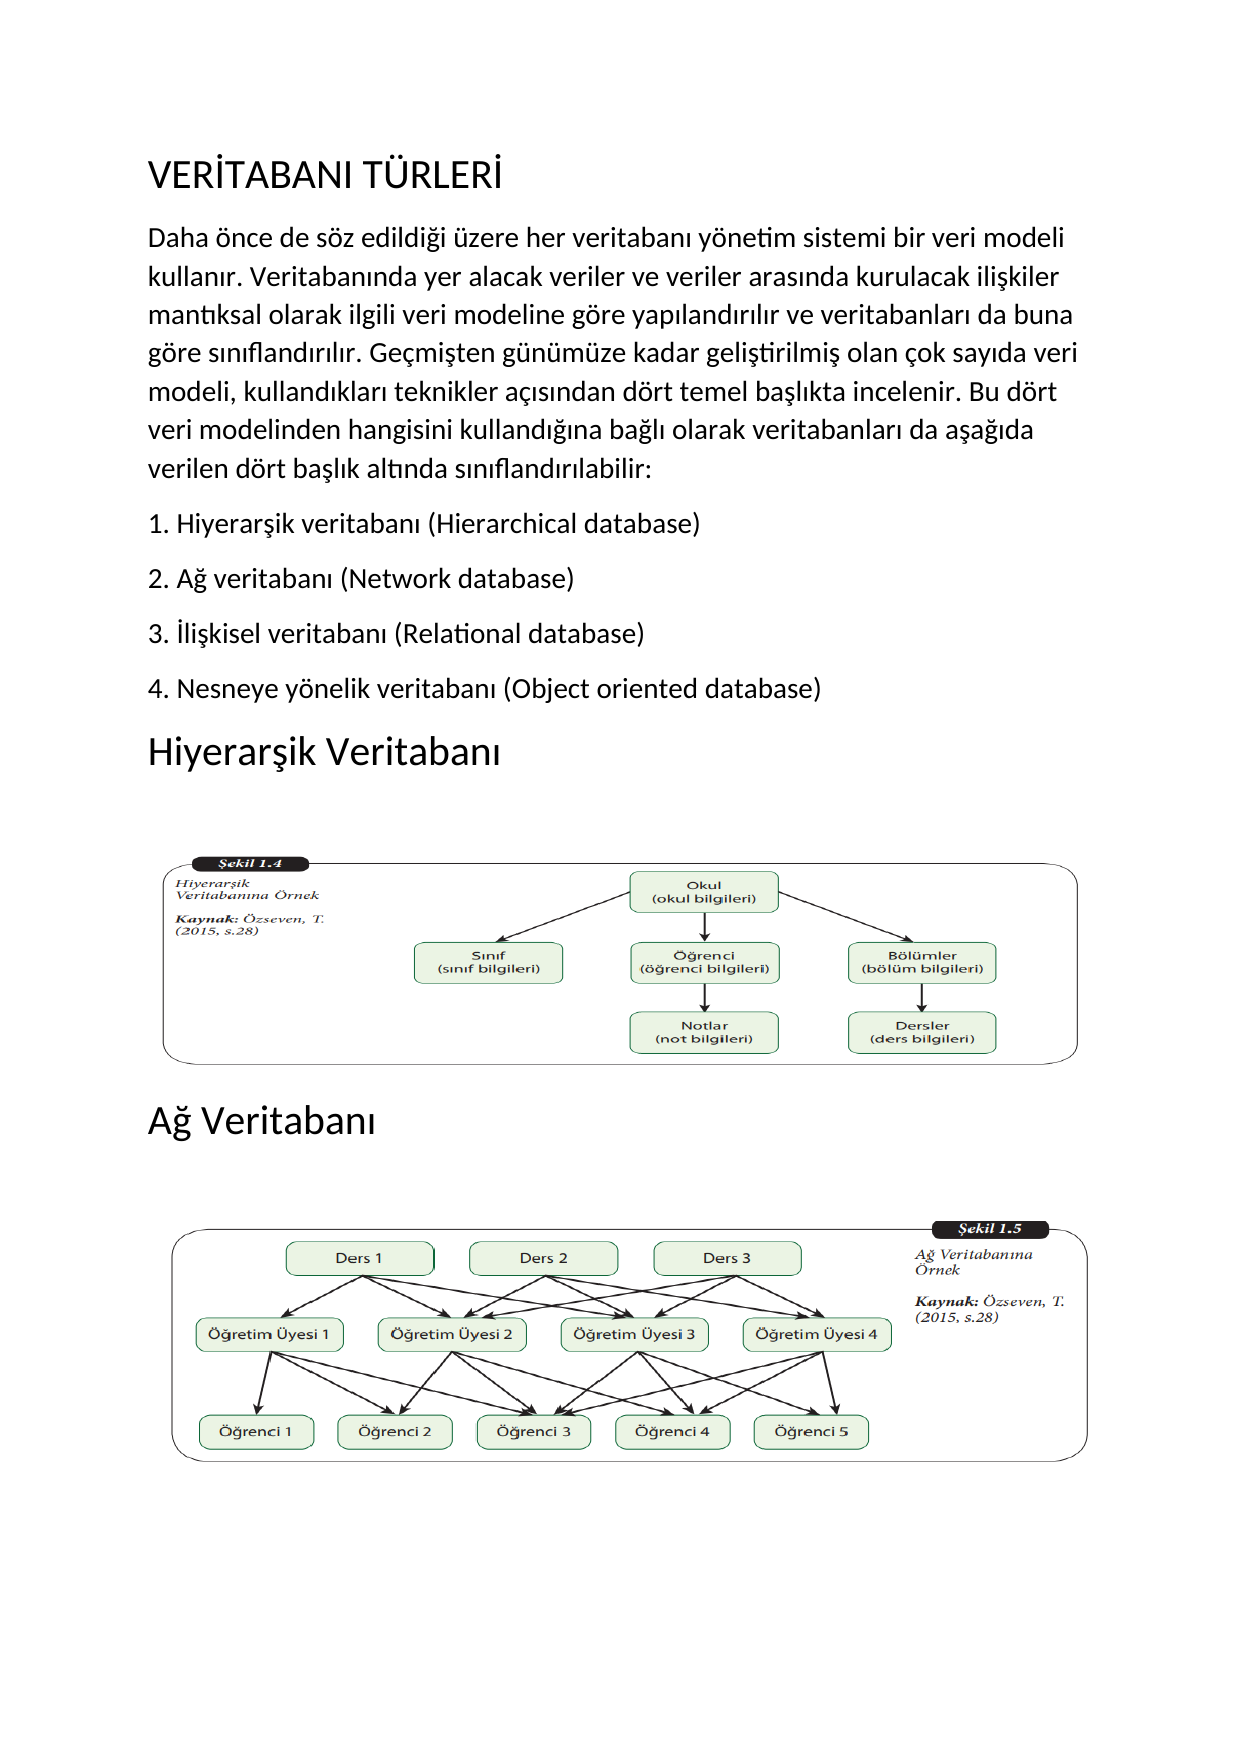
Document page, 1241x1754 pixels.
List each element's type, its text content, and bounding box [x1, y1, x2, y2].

text 2. Ağ veritabanı (Network database) [148, 560, 1093, 596]
text VERİTABANI TÜRLERİ [148, 148, 1093, 198]
text Hiyerarşik Veritabanı [148, 725, 1093, 776]
text Ağ Veritabanı [148, 1094, 1093, 1145]
picture [147, 852, 1093, 1076]
text Daha önce de söz edildiği üzere her veritabanı yönetim sistemi bir veri modeli kullanır. Veritabanında yer alacak veriler ve veriler arasında kurulacak ilişkiler mantıksal olarak ilgili veri modeline göre yapılandırılır ve veritabanları da buna göre sınıflandırılır. Geçmişten günümüze kadar geliştirilmiş olan çok sayıda veri modeli, kullandıkları teknikler açısından dört temel başlıkta incelenir. Bu dört veri modelinden hangisini kullandığına bağlı olarak veritabanları da aşağıda verilen dört başlık altında sınıflandırılabilir: [148, 219, 1093, 485]
text 4. Nesneye yönelik veritabanı (Object oriented database) [148, 670, 1093, 706]
text 3. İlişkisel veritabanı (Relational database) [148, 615, 1093, 651]
text 1. Hiyerarşik veritabanı (Hierarchical database) [148, 505, 1093, 541]
picture [147, 1221, 1093, 1472]
